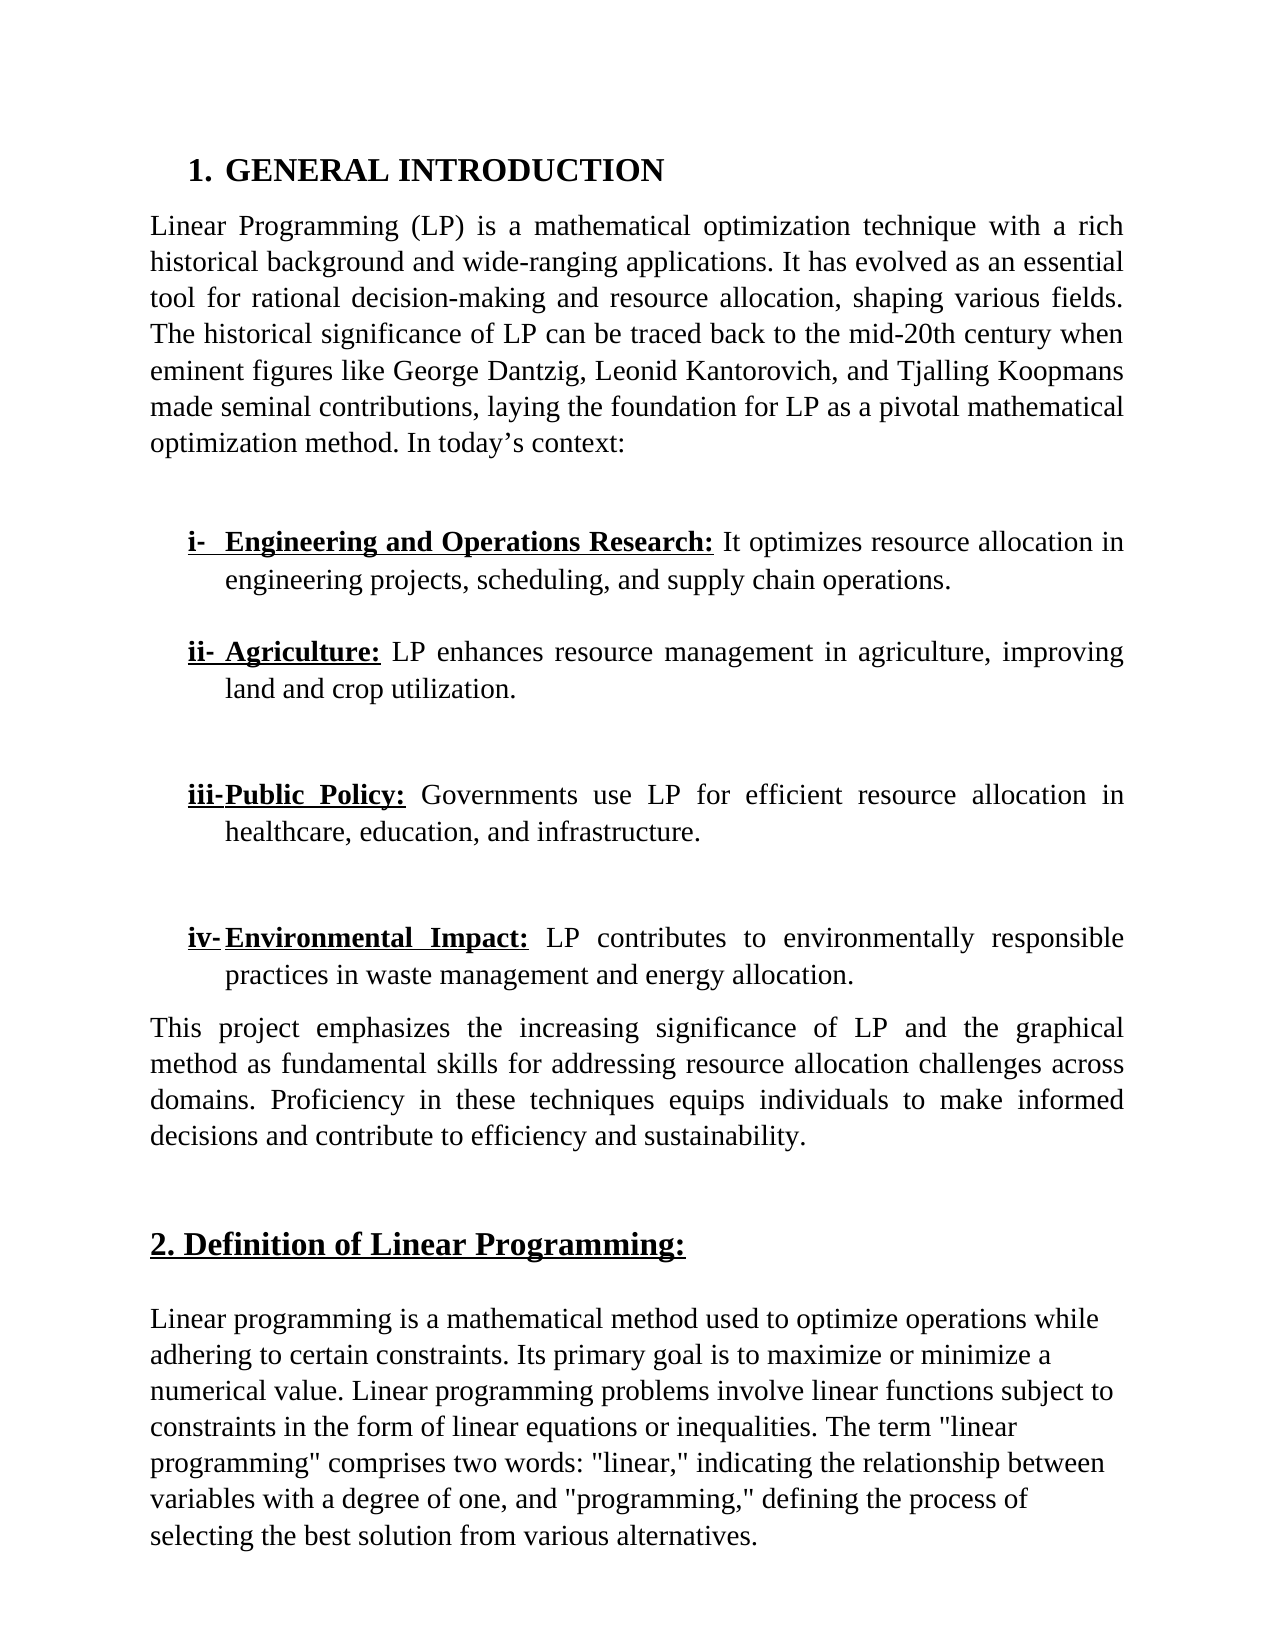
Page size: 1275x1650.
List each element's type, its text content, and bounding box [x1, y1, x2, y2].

list GENERAL INTRODUCTION [187, 150, 1125, 188]
text This project emphasizes the increasing significance of LP and the graphical method as fundamental skills for addressing resource allocation challenges across domains. Proficiency in these techniques equips individuals to make informed decisions and contribute to efficiency and sustainability. [150, 1010, 1125, 1152]
list Agriculture: LP enhances resource management in agriculture, improving land and crop utilization. [187, 634, 1125, 705]
text Linear Programming (LP) is a mathematical optimization technique with a rich historical background and wide-ranging applications. It has evolved as an essential tool for rational decision-making and resource allocation, shaping various fields. The historical significance of LP can be traced back to the mid-20th century when eminent figures like George Dantzig, Leonid Kantorovich, and Tjalling Koopmans made seminal contributions, laying the foundation for LP as a pivotal mathematical optimization method. In today’s context: [150, 208, 1125, 458]
list Environmental Impact: LP contributes to environmentally responsible practices in waste management and energy allocation. [187, 920, 1125, 990]
list Engineering and Operations Research: It optimizes resource allocation in engineering projects, scheduling, and supply chain operations. [187, 524, 1125, 595]
list Public Policy: Governments use LP for efficient resource allocation in healthcare, education, and infrastructure. [187, 777, 1125, 848]
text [150, 1224, 1125, 1551]
